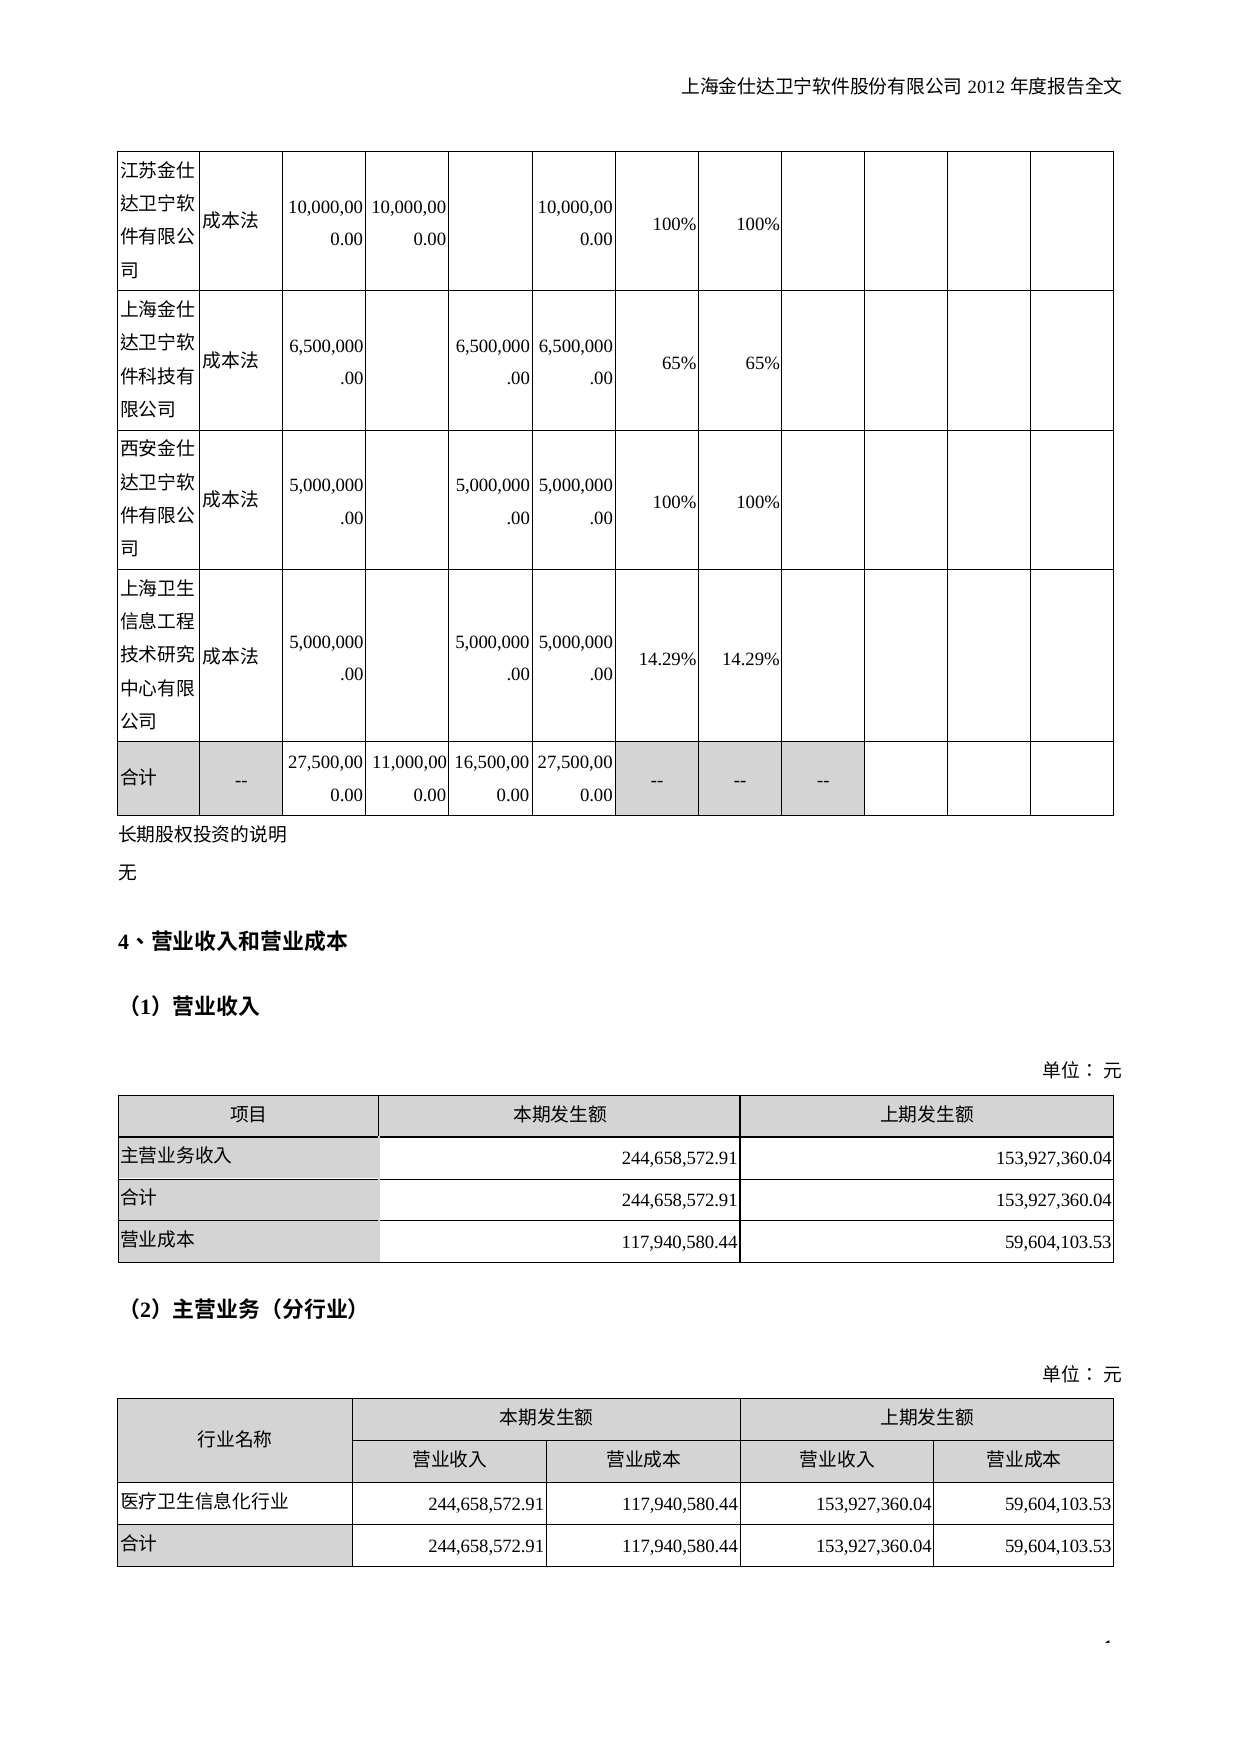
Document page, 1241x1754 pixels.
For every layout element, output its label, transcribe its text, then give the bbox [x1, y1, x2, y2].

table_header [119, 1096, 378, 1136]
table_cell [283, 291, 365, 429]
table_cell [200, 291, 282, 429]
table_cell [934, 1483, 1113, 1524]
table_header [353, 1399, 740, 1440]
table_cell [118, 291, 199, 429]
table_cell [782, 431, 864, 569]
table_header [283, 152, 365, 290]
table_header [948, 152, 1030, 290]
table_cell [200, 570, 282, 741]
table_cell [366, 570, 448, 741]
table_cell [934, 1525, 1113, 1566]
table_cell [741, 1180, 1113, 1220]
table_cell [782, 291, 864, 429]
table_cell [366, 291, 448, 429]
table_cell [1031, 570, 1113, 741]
text 单位： 元 [102, 1057, 1122, 1083]
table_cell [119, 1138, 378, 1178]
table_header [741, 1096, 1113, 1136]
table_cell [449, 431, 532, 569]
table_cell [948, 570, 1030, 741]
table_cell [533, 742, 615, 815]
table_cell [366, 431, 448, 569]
subtitle （1）营业收入 [118, 991, 1138, 1021]
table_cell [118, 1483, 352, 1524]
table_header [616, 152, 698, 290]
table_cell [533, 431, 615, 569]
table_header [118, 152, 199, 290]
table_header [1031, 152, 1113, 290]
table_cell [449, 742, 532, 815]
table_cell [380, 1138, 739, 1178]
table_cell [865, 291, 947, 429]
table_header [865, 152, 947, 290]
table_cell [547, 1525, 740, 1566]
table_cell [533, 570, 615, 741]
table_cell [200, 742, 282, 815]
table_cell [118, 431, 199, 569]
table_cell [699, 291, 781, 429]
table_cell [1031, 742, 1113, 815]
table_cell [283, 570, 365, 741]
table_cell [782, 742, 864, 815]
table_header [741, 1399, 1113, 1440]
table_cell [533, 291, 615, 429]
text 单位： 元 [102, 1361, 1122, 1386]
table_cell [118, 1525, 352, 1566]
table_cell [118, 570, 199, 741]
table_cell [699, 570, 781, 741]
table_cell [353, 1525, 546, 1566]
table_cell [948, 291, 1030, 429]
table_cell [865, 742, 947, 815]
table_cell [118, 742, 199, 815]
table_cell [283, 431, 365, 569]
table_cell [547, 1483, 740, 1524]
text 长期股权投资的说明 无 [118, 821, 289, 884]
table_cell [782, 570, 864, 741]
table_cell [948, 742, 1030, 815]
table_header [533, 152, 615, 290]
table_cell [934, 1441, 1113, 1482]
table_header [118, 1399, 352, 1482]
subtitle （2）主营业务（分行业） [118, 1294, 1138, 1324]
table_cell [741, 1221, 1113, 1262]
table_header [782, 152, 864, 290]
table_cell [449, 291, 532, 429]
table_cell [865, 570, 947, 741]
subtitle 4、营业收入和营业成本 [118, 926, 1138, 956]
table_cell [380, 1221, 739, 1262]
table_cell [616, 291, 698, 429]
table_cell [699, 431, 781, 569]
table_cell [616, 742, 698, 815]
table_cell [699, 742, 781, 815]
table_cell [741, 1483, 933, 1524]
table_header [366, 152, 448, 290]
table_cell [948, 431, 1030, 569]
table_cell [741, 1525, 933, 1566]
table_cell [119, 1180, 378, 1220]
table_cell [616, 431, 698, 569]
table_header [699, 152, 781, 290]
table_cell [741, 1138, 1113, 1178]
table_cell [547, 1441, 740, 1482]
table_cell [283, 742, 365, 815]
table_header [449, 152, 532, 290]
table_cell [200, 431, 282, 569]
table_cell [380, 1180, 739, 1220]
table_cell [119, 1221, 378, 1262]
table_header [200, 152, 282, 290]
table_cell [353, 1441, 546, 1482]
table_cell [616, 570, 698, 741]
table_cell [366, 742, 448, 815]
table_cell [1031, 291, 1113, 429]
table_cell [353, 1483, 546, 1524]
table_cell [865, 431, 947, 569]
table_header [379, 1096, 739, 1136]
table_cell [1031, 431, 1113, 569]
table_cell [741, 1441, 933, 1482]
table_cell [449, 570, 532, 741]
